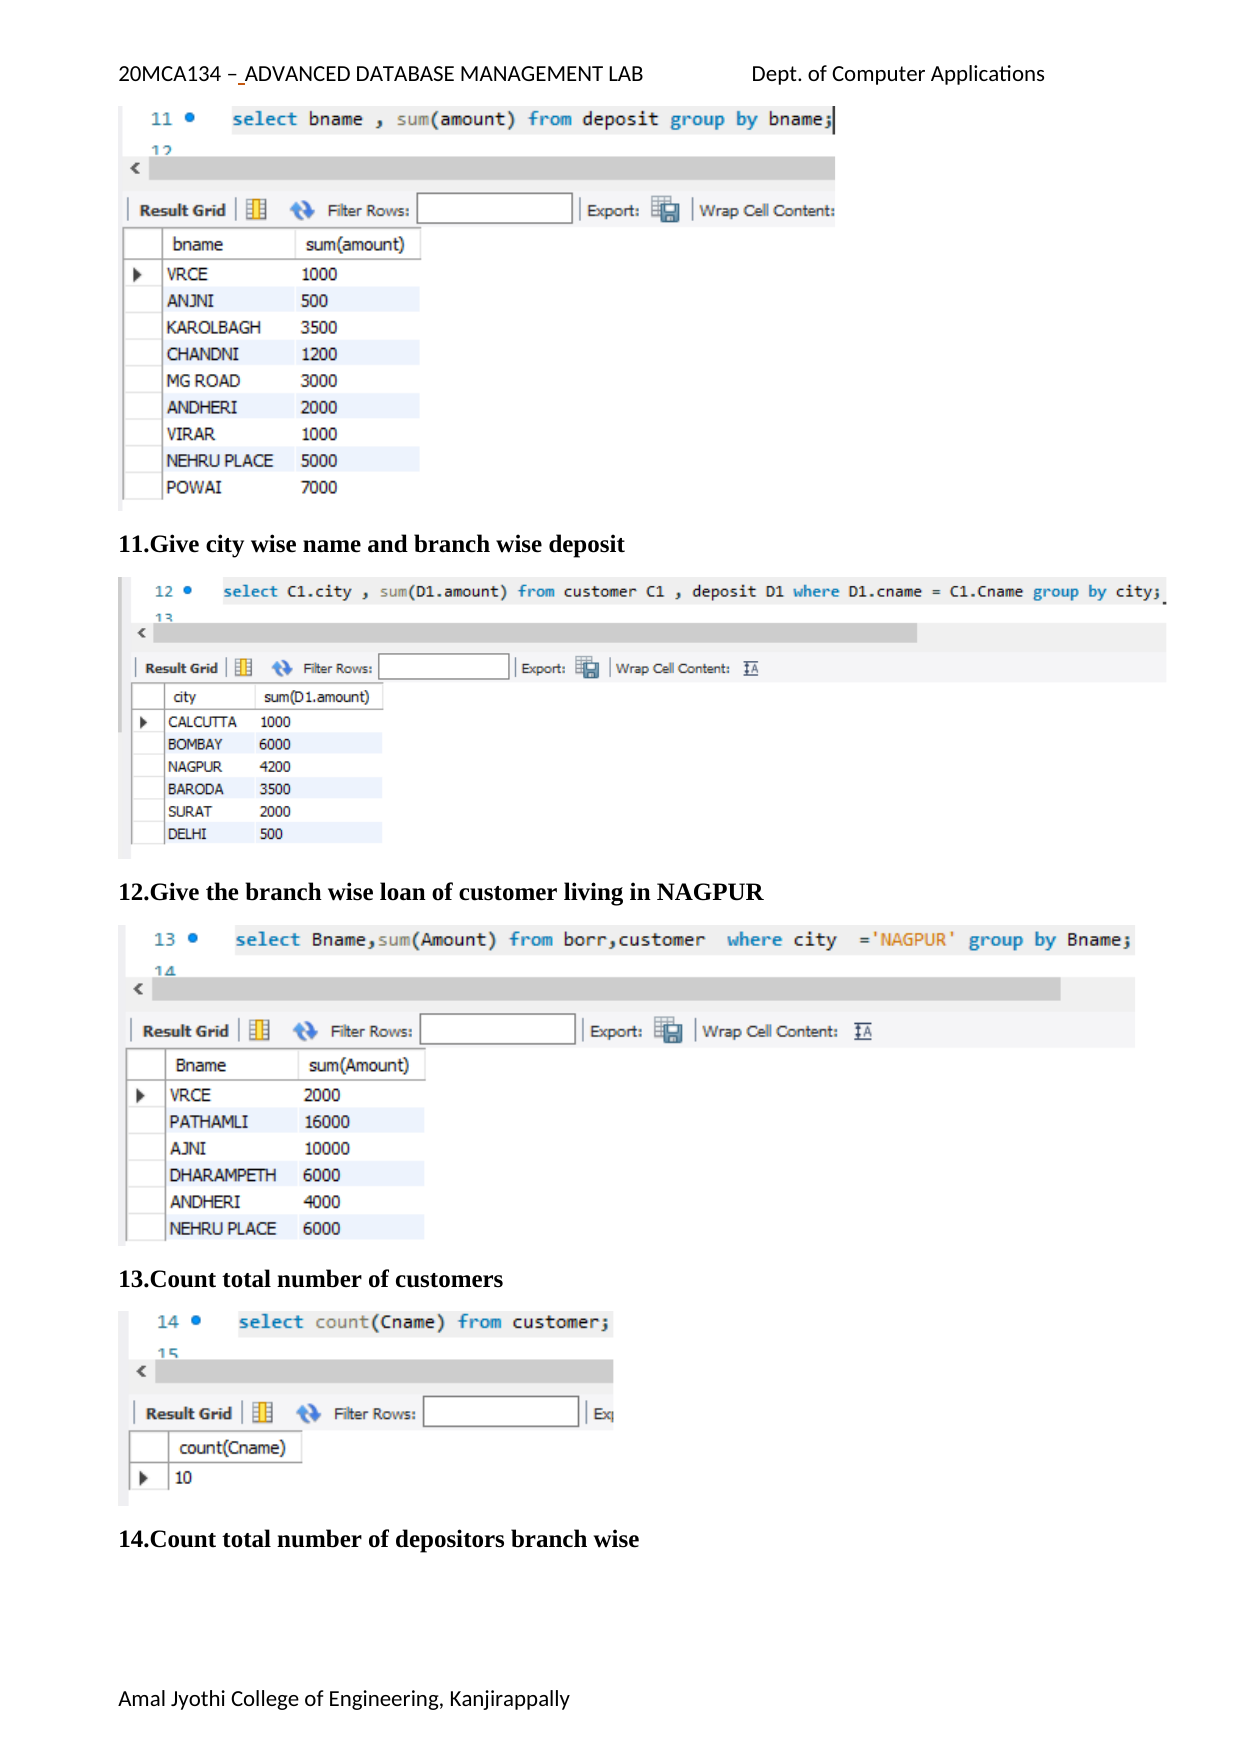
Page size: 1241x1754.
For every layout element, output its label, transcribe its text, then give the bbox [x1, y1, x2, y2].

text 14.Count total number of depositors branch wise [118, 1524, 1167, 1553]
text 11.Give city wise name and branch wise deposit [118, 529, 1167, 558]
text 12.Give the branch wise loan of customer living in NAGPUR [118, 877, 1167, 906]
text 13.Count total number of customers [118, 1264, 1167, 1293]
picture [118, 925, 1136, 1246]
picture [118, 1311, 614, 1506]
picture [118, 577, 1167, 859]
picture [118, 106, 836, 511]
